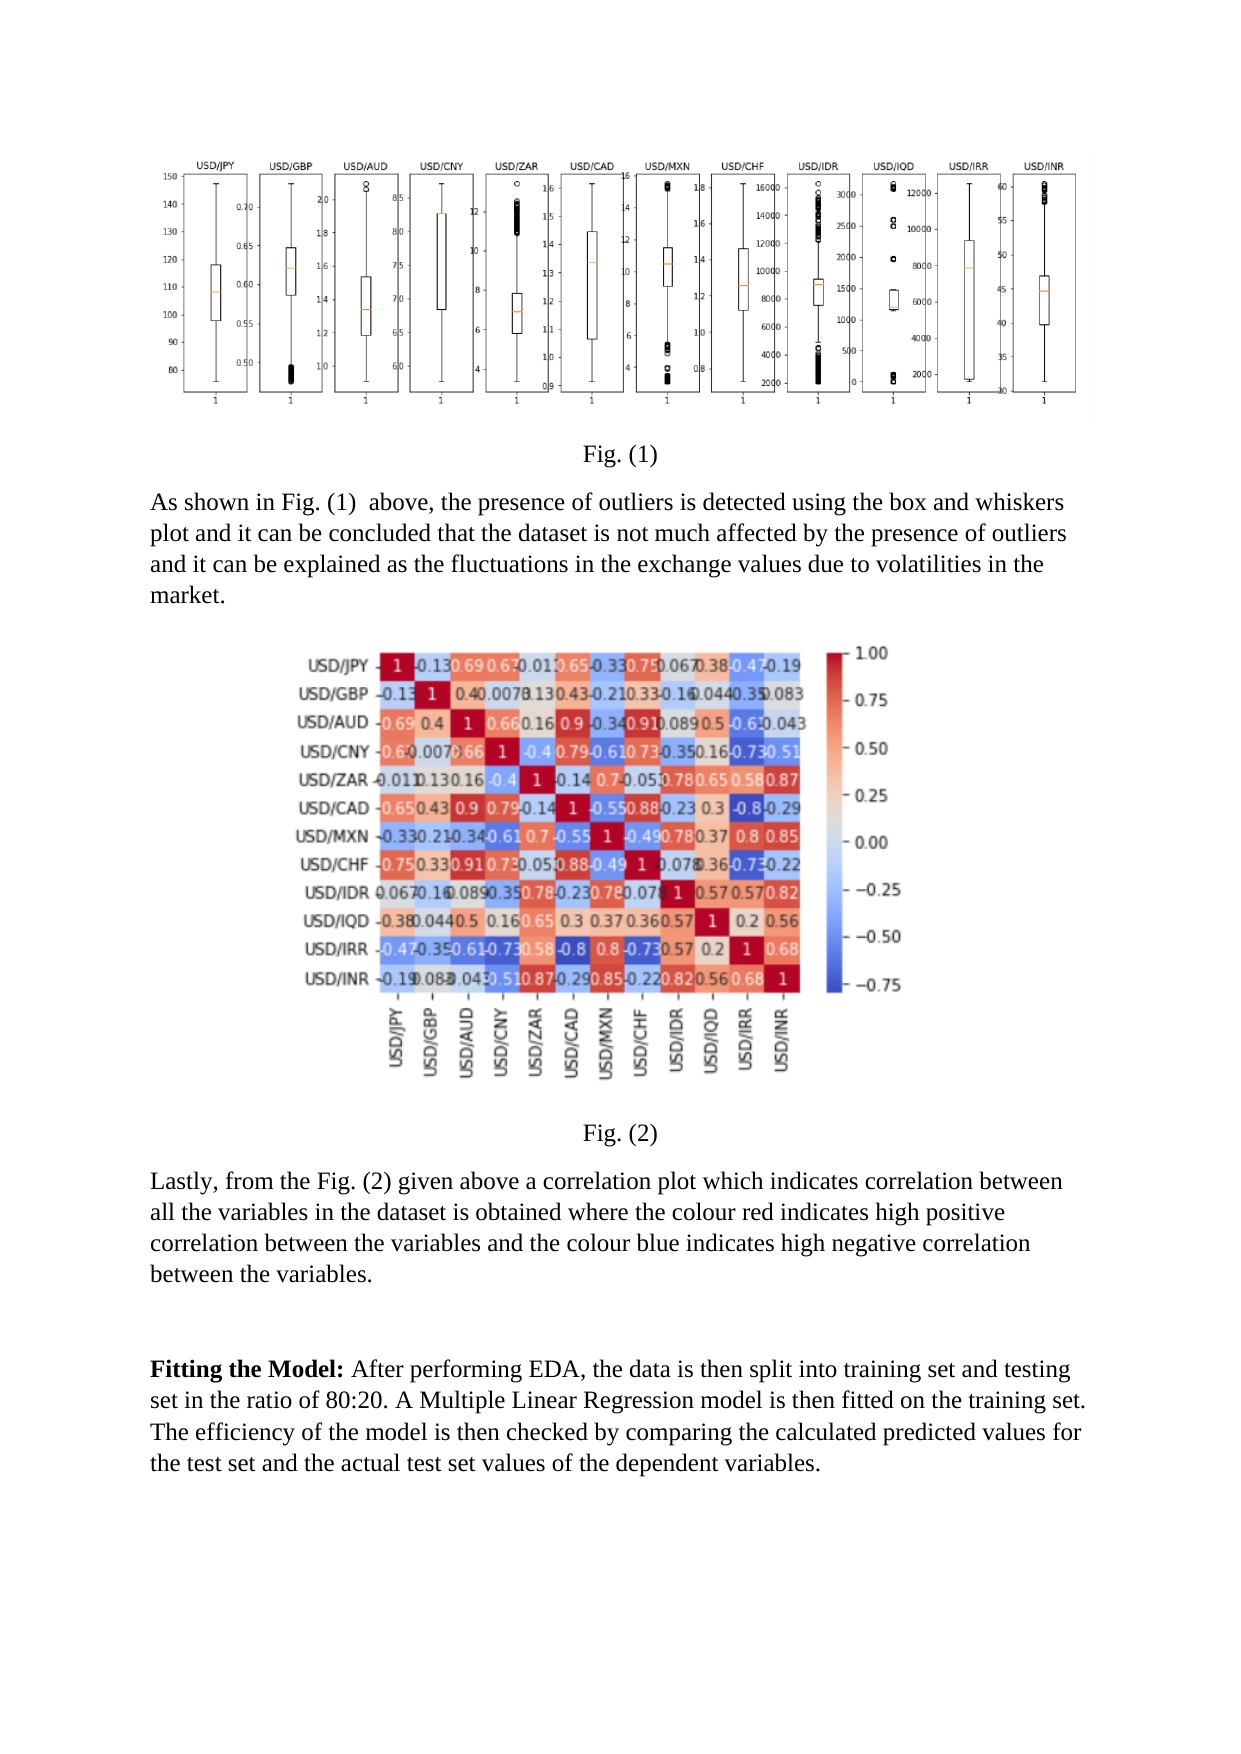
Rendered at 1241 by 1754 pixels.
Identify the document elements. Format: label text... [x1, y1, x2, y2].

text As shown in Fig. (1) above, the presence of outliers is detected using the box and whiskers plot and it can be concluded that the dataset is not much affected by the presence of outliers and it can be explained as the fluctuations in the exchange values due to volatilities in the market. [150, 487, 1090, 609]
text Fitting the Model: After performing EDA, the data is then split into training set and testing set in the ratio of 80:20. A Multiple Linear Regression model is then fitted on the training set. The efficiency of the model is then checked by comparing the calculated predicted values for the test set and the actual test set values of the dependent variables. [150, 1354, 1090, 1476]
text Fig. (2) [150, 1118, 1090, 1147]
text Lastly, from the Fig. (2) given above a correlation plot which indicates correlation between all the variables in the dataset is obtained where the colour red indicates high positive correlation between the variables and the colour blue indicates high negative correlation between the variables. [150, 1166, 1090, 1288]
text Fig. (1) [150, 439, 1090, 468]
